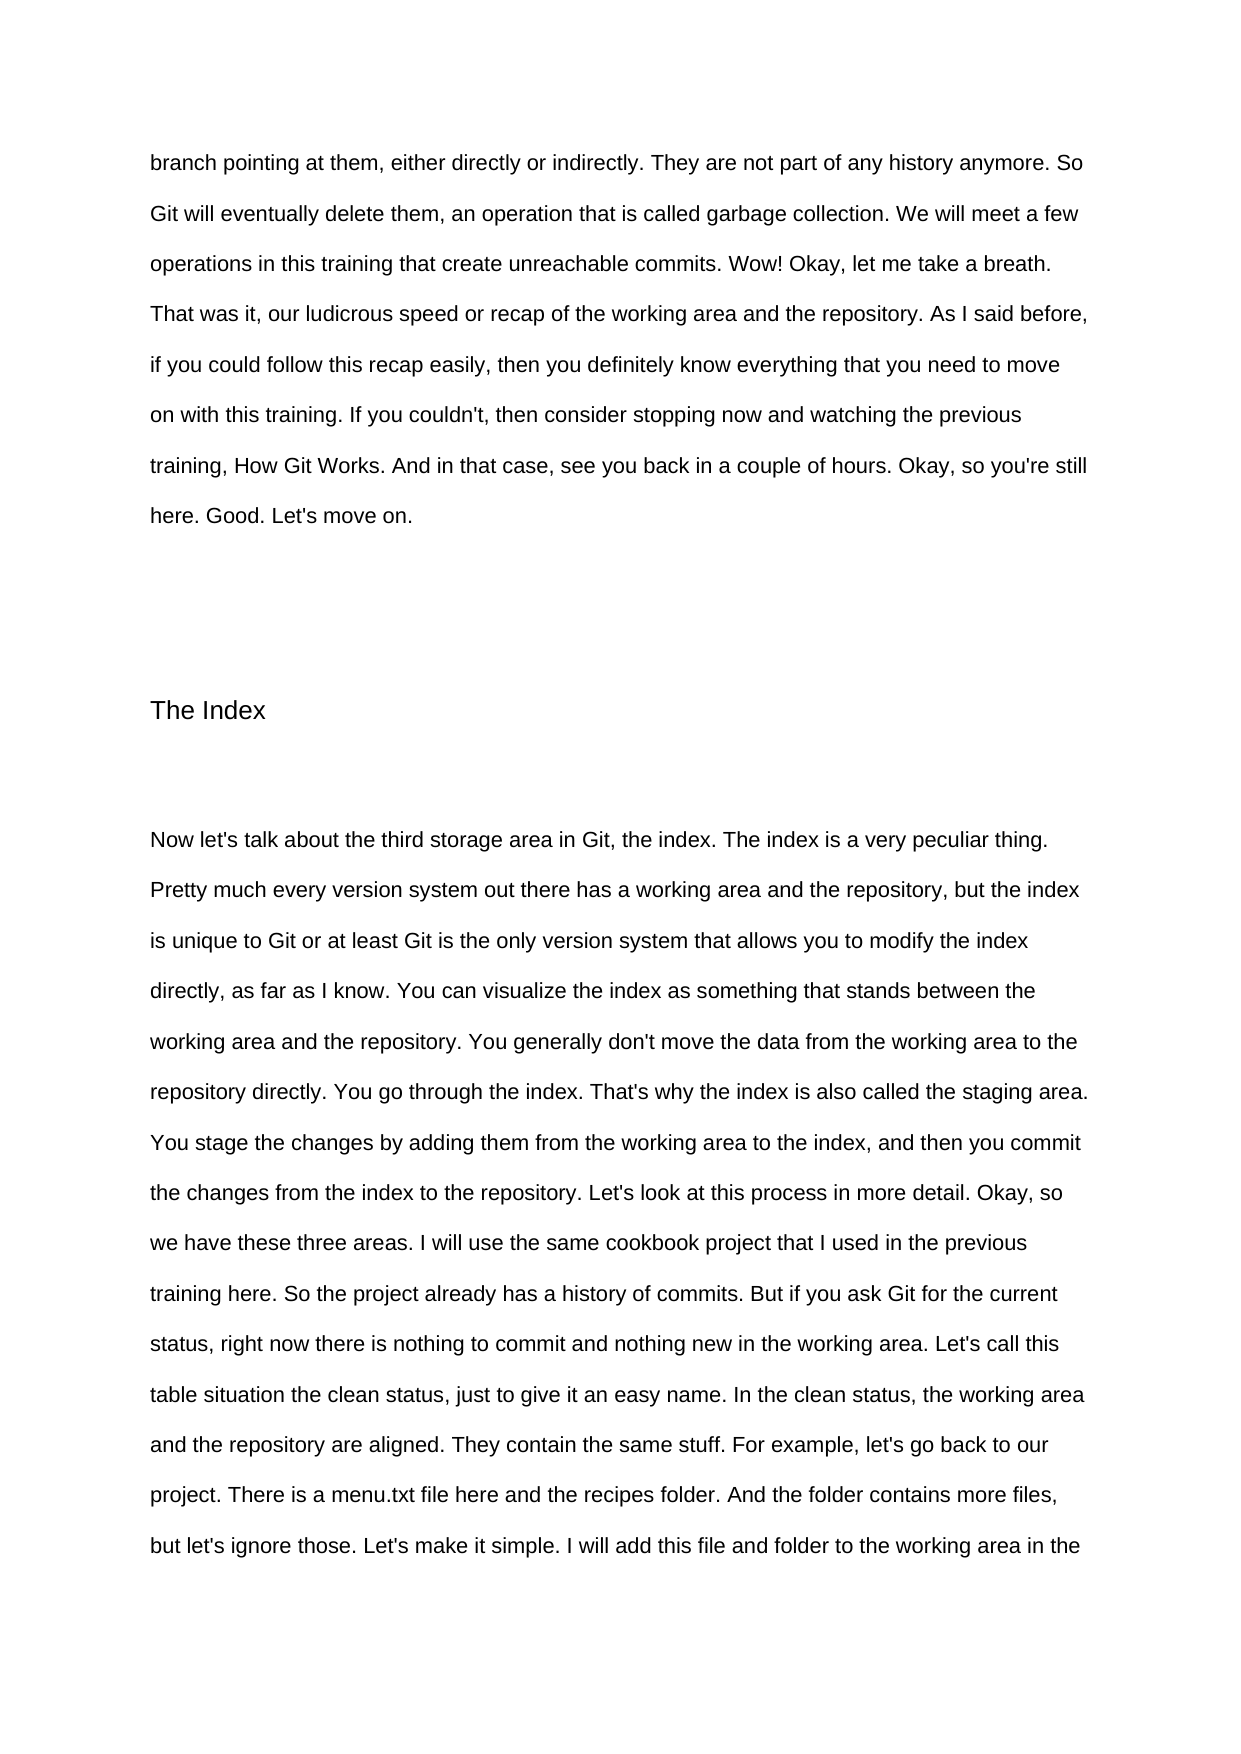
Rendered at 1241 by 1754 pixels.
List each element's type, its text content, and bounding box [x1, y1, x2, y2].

subtitle The Index [150, 695, 1090, 725]
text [150, 827, 1090, 1558]
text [150, 150, 1090, 528]
